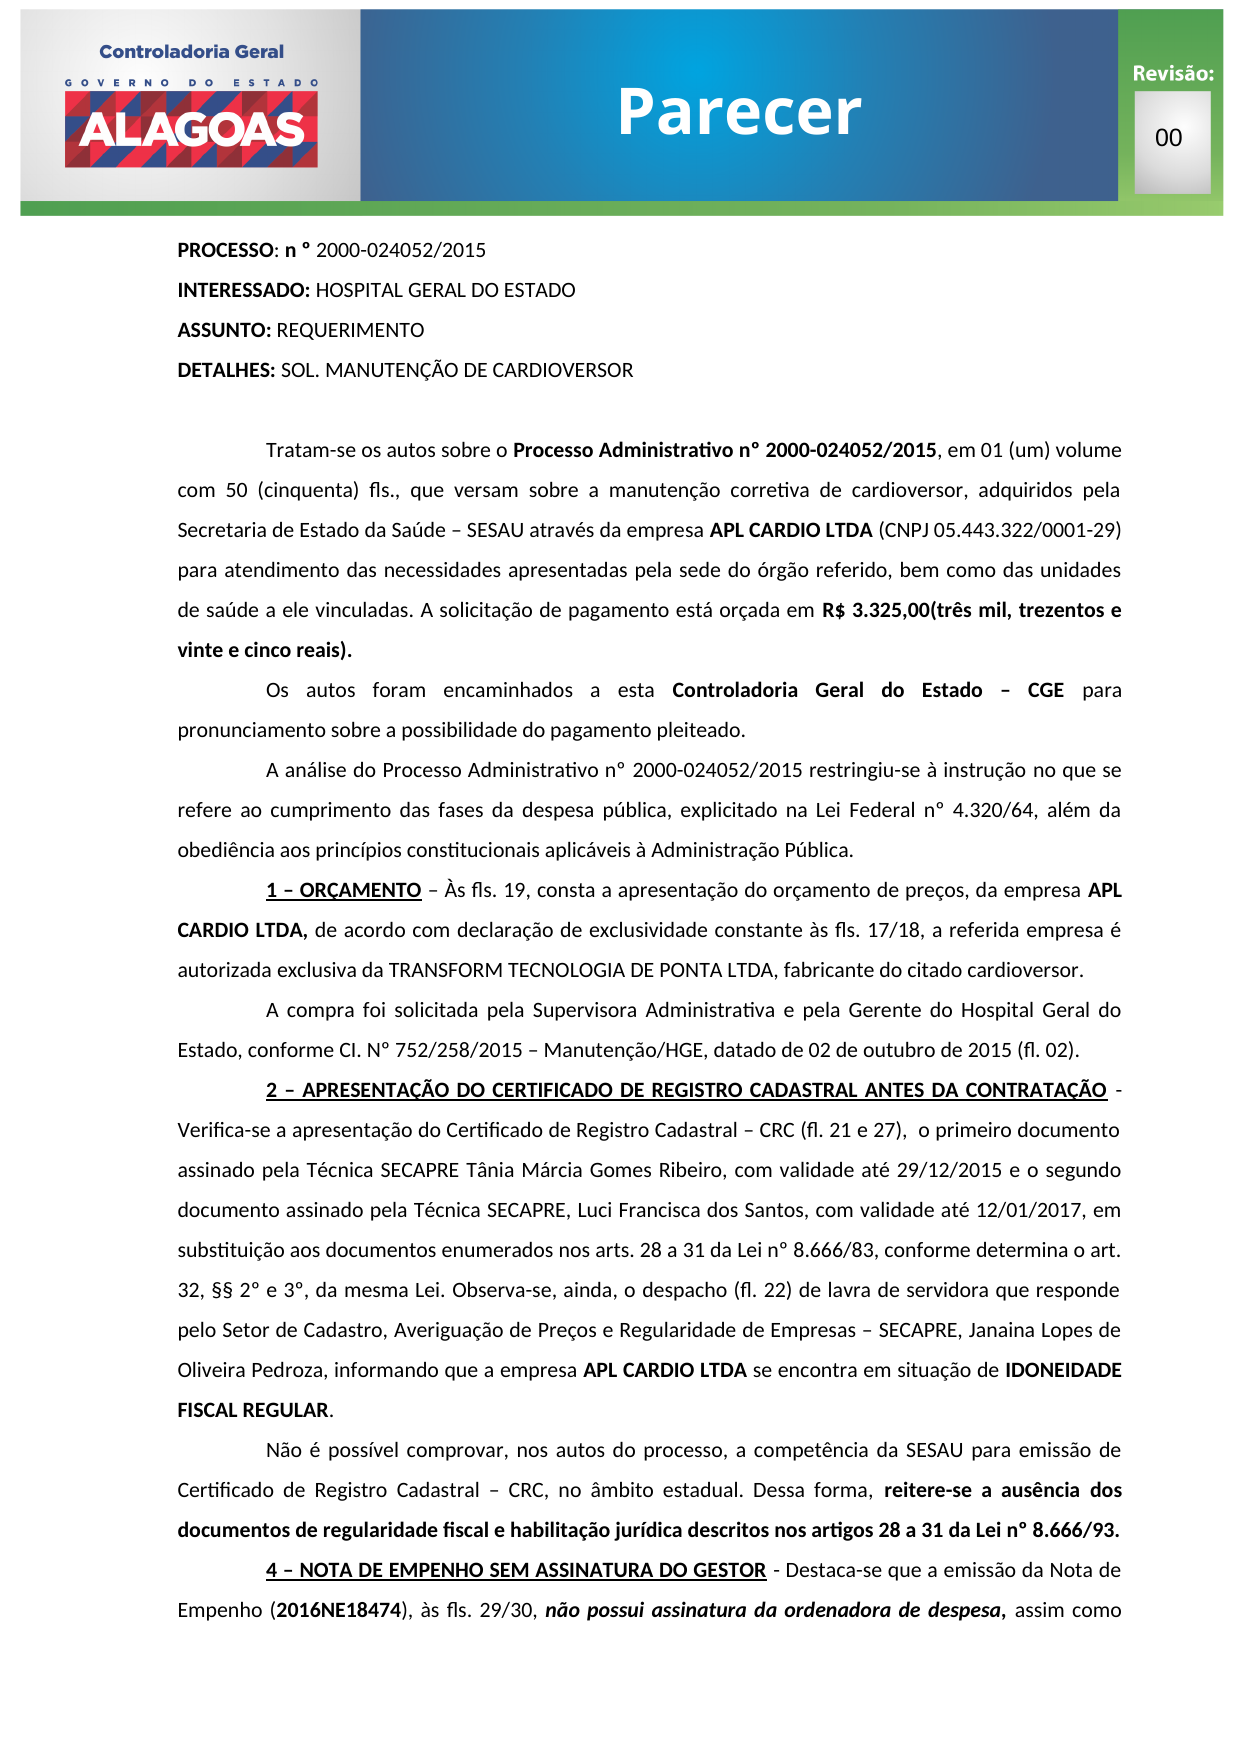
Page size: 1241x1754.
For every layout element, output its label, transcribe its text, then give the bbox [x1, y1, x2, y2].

text 1 – ORÇAMENTO – Às fls. 19, consta a apresentação do orçamento de preços, da empresa APL CARDIO LTDA, de acordo com declaração de exclusividade constante às fls. 17/18, a referida empresa é autorizada exclusiva da TRANSFORM TECNOLOGIA DE PONTA LTDA, fabricante do citado cardioversor. [177, 876, 1122, 983]
text A análise do Processo Administrativo nº 2000-024052/2015 restringiu-se à instrução no que se refere ao cumprimento das fases da despesa pública, explicitado na Lei Federal nº 4.320/64, além da obediência aos princípios constitucionais aplicáveis à Administração Pública. [177, 756, 1122, 863]
text DETALHES: SOL. MANUTENÇÃO DE CARDIOVERSOR [177, 356, 1122, 383]
text Tratam-se os autos sobre o Processo Administrativo nº 2000-024052/2015, em 01 (um) volume com 50 (cinquenta) fls., que versam sobre a manutenção corretiva de cardioversor, adquiridos pela Secretaria de Estado da Saúde – SESAU através da empresa APL CARDIO LTDA (CNPJ 05.443.322/0001-29) para atendimento das necessidades apresentadas pela sede do órgão referido, bem como das unidades de saúde a ele vinculadas. A solicitação de pagamento está orçada em R$ 3.325,00(três mil, trezentos e vinte e cinco reais). [177, 436, 1122, 663]
picture [20, 9, 1224, 216]
text ASSUNTO: REQUERIMENTO [177, 316, 1122, 343]
text INTERESSADO: HOSPITAL GERAL DO ESTADO [177, 276, 1122, 303]
text Os autos foram encaminhados a esta Controladoria Geral do Estado – CGE para pronunciamento sobre a possibilidade do pagamento pleiteado. [177, 676, 1122, 743]
text A compra foi solicitada pela Supervisora Administrativa e pela Gerente do Hospital Geral do Estado, conforme CI. Nº 752/258/2015 – Manutenção/HGE, datado de 02 de outubro de 2015 (fl. 02). [177, 996, 1122, 1063]
text Não é possível comprovar, nos autos do processo, a competência da SESAU para emissão de Certificado de Registro Cadastral – CRC, no âmbito estadual. Dessa forma, reitere-se a ausência dos documentos de regularidade fiscal e habilitação jurídica descritos nos artigos 28 a 31 da Lei nº 8.666/93. [177, 1436, 1122, 1543]
text 2 – APRESENTAÇÃO DO CERTIFICADO DE REGISTRO CADASTRAL ANTES DA CONTRATAÇÃO - Verifica-se a apresentação do Certificado de Registro Cadastral – CRC (fl. 21 e 27), o primeiro documento assinado pela Técnica SECAPRE Tânia Márcia Gomes Ribeiro, com validade até 29/12/2015 e o segundo documento assinado pela Técnica SECAPRE, Luci Francisca dos Santos, com validade até 12/01/2017, em substituição aos documentos enumerados nos arts. 28 a 31 da Lei nº 8.666/83, conforme determina o art. 32, §§ 2º e 3º, da mesma Lei. Observa-se, ainda, o despacho (fl. 22) de lavra de servidora que responde pelo Setor de Cadastro, Averiguação de Preços e Regularidade de Empresas – SECAPRE, Janaina Lopes de Oliveira Pedroza, informando que a empresa APL CARDIO LTDA se encontra em situação de IDONEIDADE FISCAL REGULAR. [177, 1076, 1122, 1423]
text PROCESSO: n º 2000-024052/2015 [177, 236, 1122, 263]
